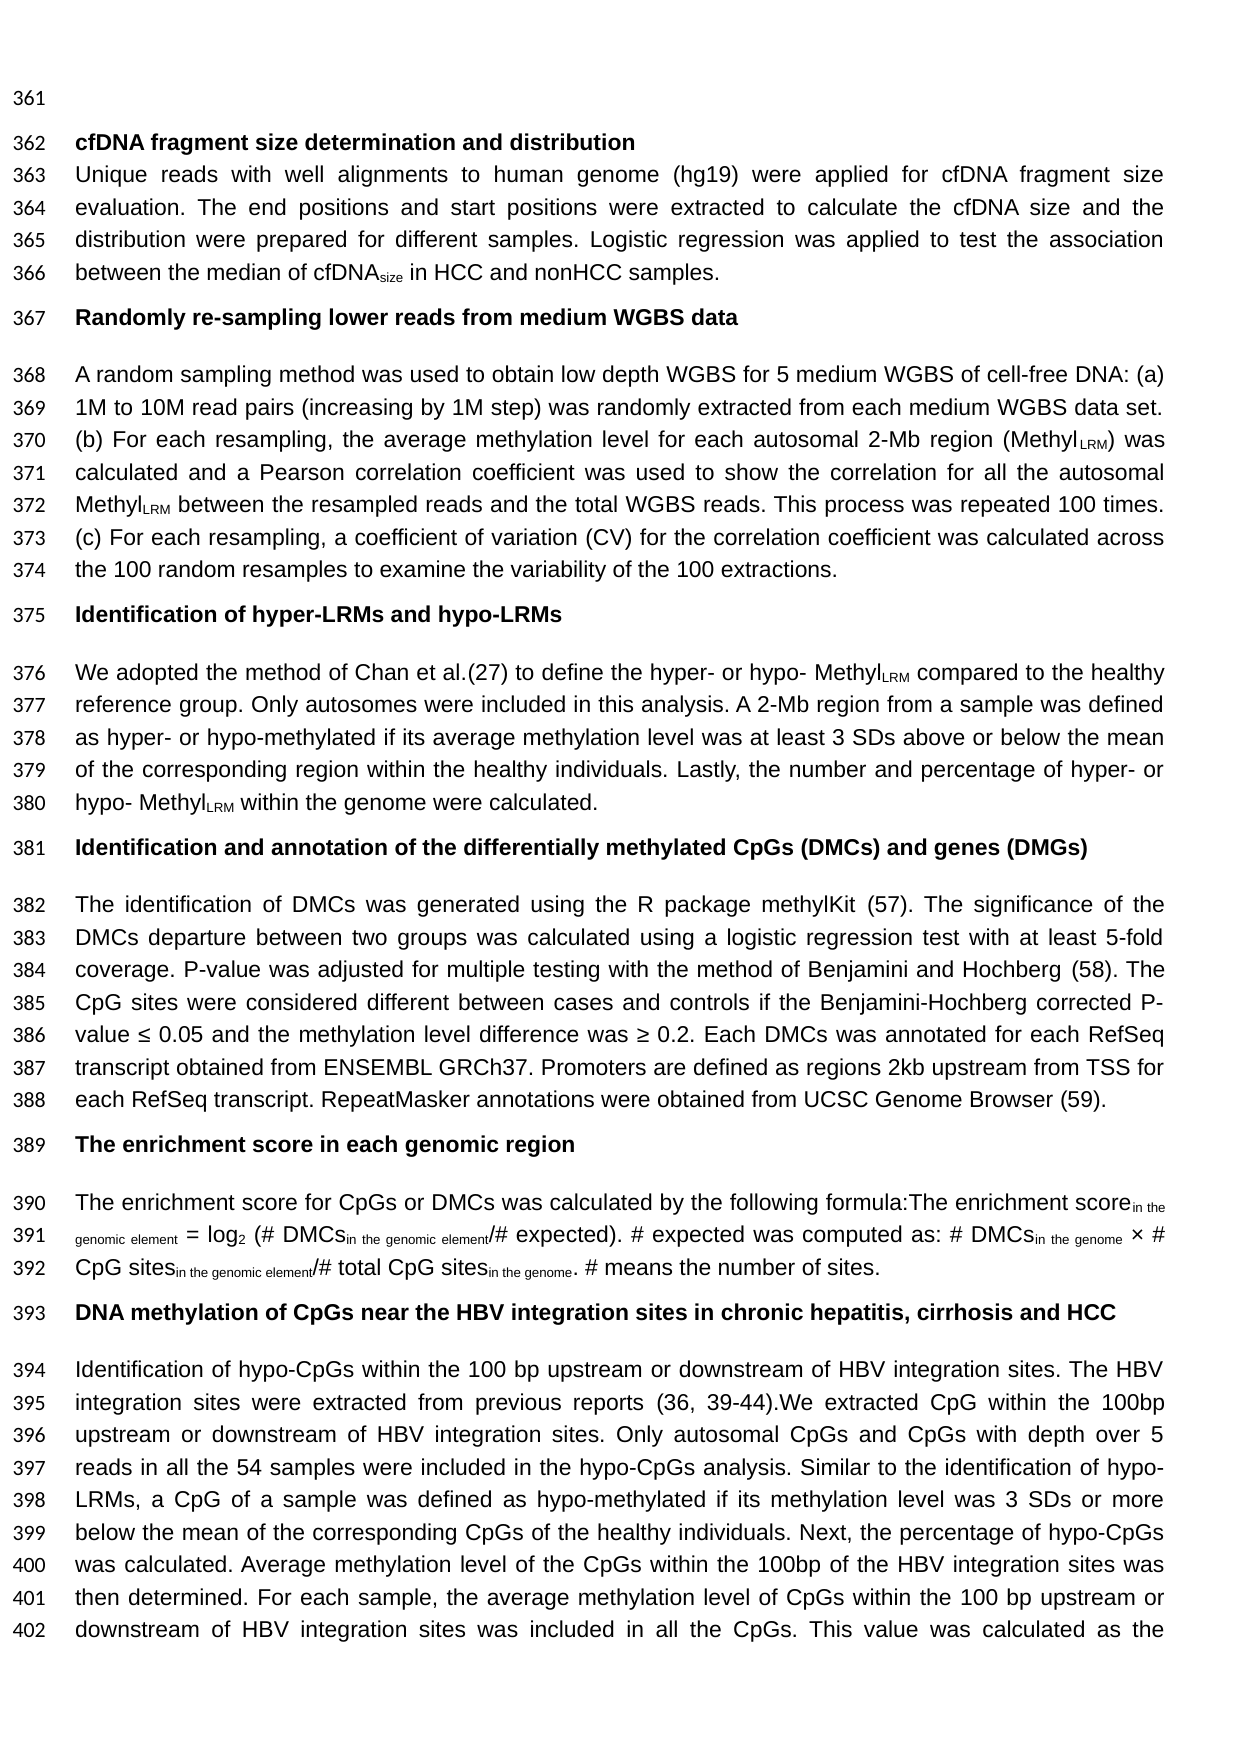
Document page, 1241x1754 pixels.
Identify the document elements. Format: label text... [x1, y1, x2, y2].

text Unique reads with well alignments to human genome (hg19) were applied for cfDNA fragment size evaluation. The end positions and start positions were extracted to calculate the cfDNA size and the distribution were prepared for different samples. Logistic regression was applied to test the association between the median of cfDNAsize in HCC and nonHCC samples. [75, 158, 1165, 288]
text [75, 1353, 1165, 1646]
text A random sampling method was used to obtain low depth WGBS for 5 medium WGBS of cell-free DNA: (a) 1M to 10M read pairs (increasing by 1M step) was randomly extracted from each medium WGBS data set. (b) For each resampling, the average methylation level for each autosomal 2-Mb region (MethylLRM) was calculated and a Pearson correlation coefficient was used to show the correlation for all the autosomal MethylLRM between the resampled reads and the total WGBS reads. This process was repeated 100 times. (c) For each resampling, a coefficient of variation (CV) for the correlation coefficient was calculated across the 100 random resamples to examine the variability of the 100 extractions. [75, 358, 1165, 586]
subtitle Identification and annotation of the differentially methylated CpGs (DMCs) and genes (DMGs) [75, 831, 1165, 863]
subtitle cfDNA fragment size determination and distribution [75, 126, 1165, 158]
subtitle Randomly re-sampling lower reads from medium WGBS data [75, 301, 1165, 333]
subtitle The enrichment score in each genomic region [75, 1128, 1165, 1161]
text The enrichment score for CpGs or DMCs was calculated by the following formula:The enrichment scorein the genomic element = log2 (# DMCsin the genomic element/# expected). # expected was computed as: # DMCsin the genome × # CpG sitesin the genomic element/# total CpG sitesin the genome. # means the number of sites. [75, 1186, 1165, 1283]
subtitle DNA methylation of CpGs near the HBV integration sites in chronic hepatitis, cirrhosis and HCC [75, 1296, 1165, 1328]
text We adopted the method of Chan et al.(27) to define the hyper- or hypo- MethylLRM compared to the healthy reference group. Only autosomes were included in this analysis. A 2-Mb region from a sample was defined as hyper- or hypo-methylated if its average methylation level was at least 3 SDs above or below the mean of the corresponding region within the healthy individuals. Lastly, the number and percentage of hyper- or hypo- MethylLRM within the genome were calculated. [75, 656, 1165, 818]
subtitle Identification of hyper-LRMs and hypo-LRMs [75, 598, 1165, 631]
text The identification of DMCs was generated using the R package methylKit (57). The significance of the DMCs departure between two groups was calculated using a logistic regression test with at least 5-fold coverage. P-value was adjusted for multiple testing with the method of Benjamini and Hochberg (58). The CpG sites were considered different between cases and controls if the Benjamini-Hochberg corrected P-value ≤ 0.05 and the methylation level difference was ≥ 0.2. Each DMCs was annotated for each RefSeq transcript obtained from ENSEMBL GRCh37. Promoters are defined as regions 2kb upstream from TSS for each RefSeq transcript. RepeatMasker annotations were obtained from UCSC Genome Browser (59). [75, 888, 1165, 1116]
